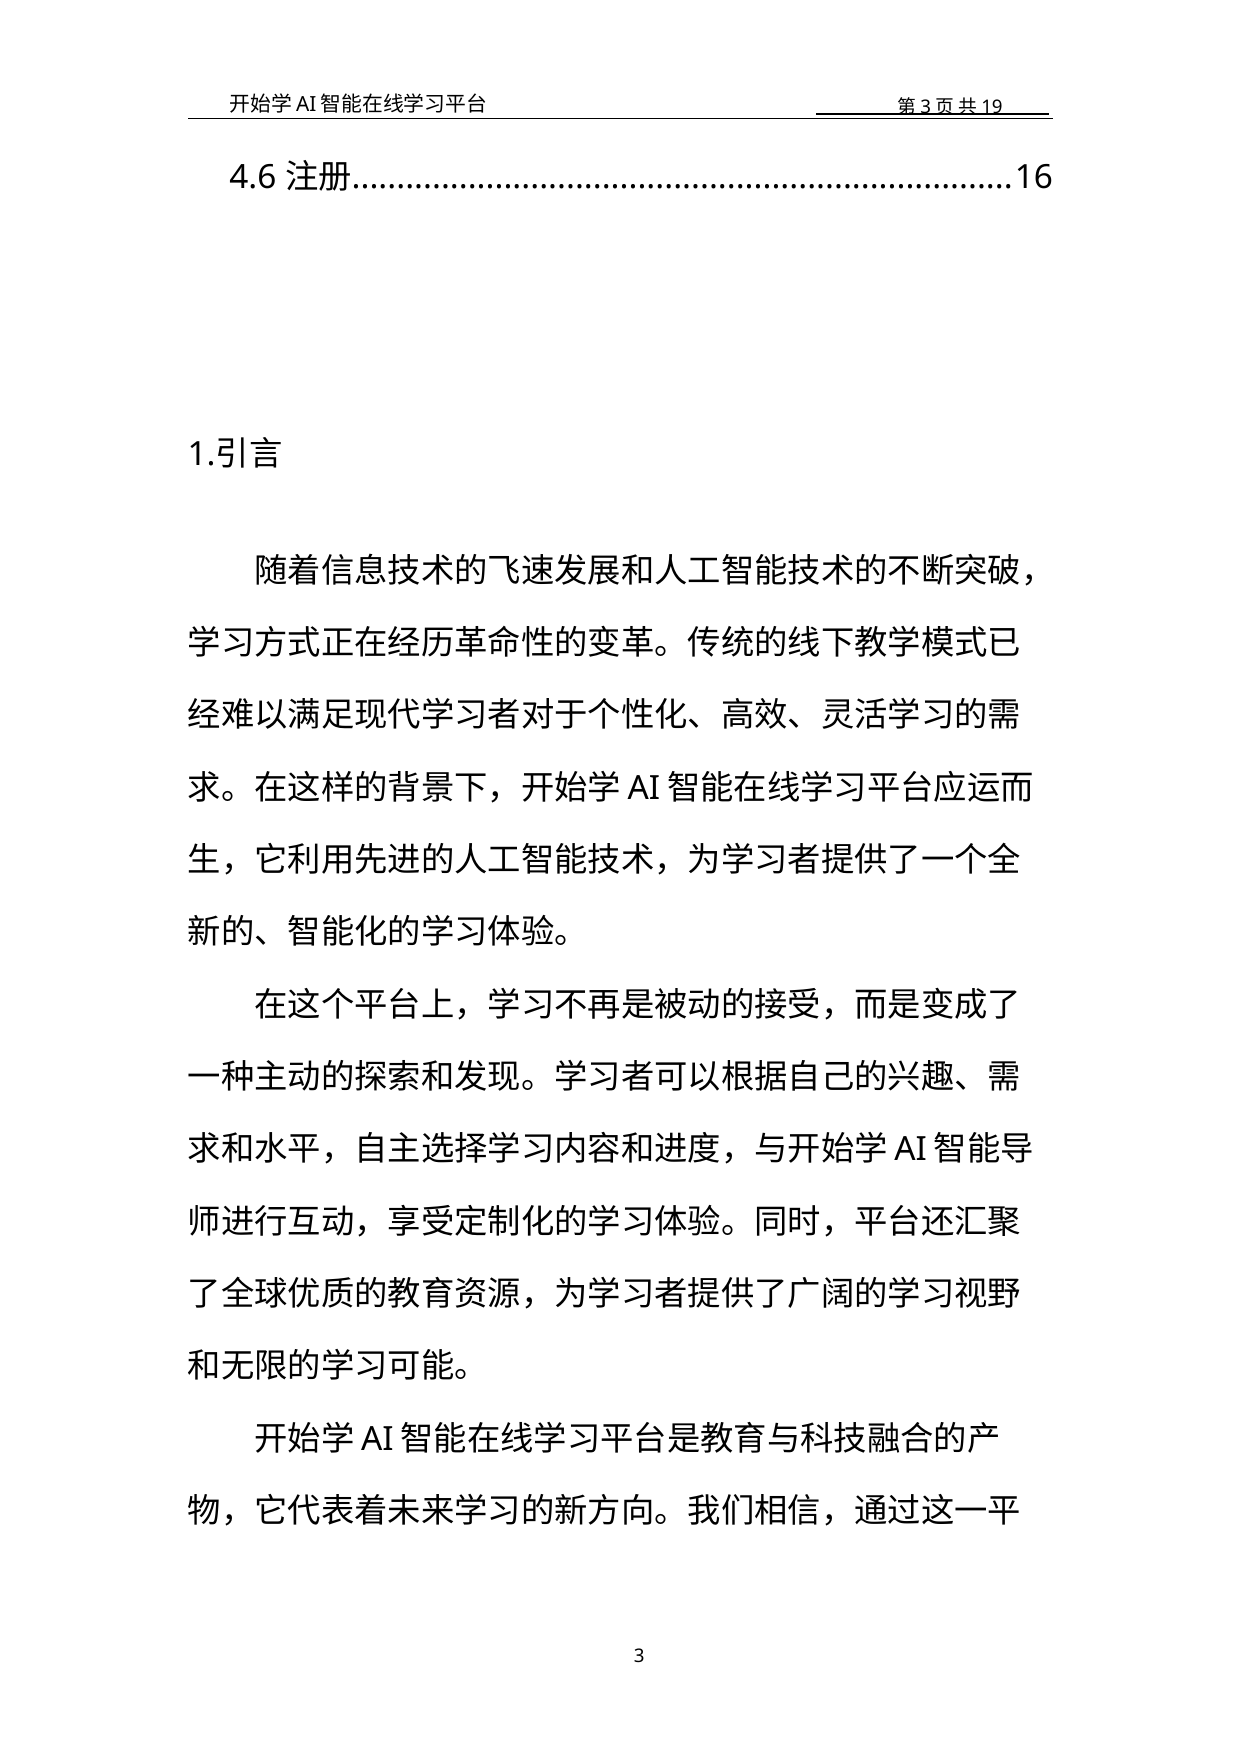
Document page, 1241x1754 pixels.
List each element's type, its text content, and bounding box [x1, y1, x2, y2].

text 4.6 注册 16 [208, 150, 1053, 198]
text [187, 1412, 1053, 1532]
text 在这个平台上，学习不再是被动的接受，而是变成了一种主动的探索和发现。学习者可以根据自己的兴趣、需求和水平，自主选择学习内容和进度，与开始学AI智能导师进行互动，享受定制化的学习体验。同时，平台还汇聚了全球优质的教育资源，为学习者提供了广阔的学习视野和无限的学习可能。 [187, 978, 1053, 1387]
subtitle 引言 [187, 427, 1053, 475]
text 随着信息技术的飞速发展和人工智能技术的不断突破，学习方式正在经历革命性的变革。传统的线下教学模式已经难以满足现代学习者对于个性化、高效、灵活学习的需求。在这样的背景下，开始学AI智能在线学习平台应运而生，它利用先进的人工智能技术，为学习者提供了一个全新的、智能化的学习体验。 [187, 544, 1053, 953]
